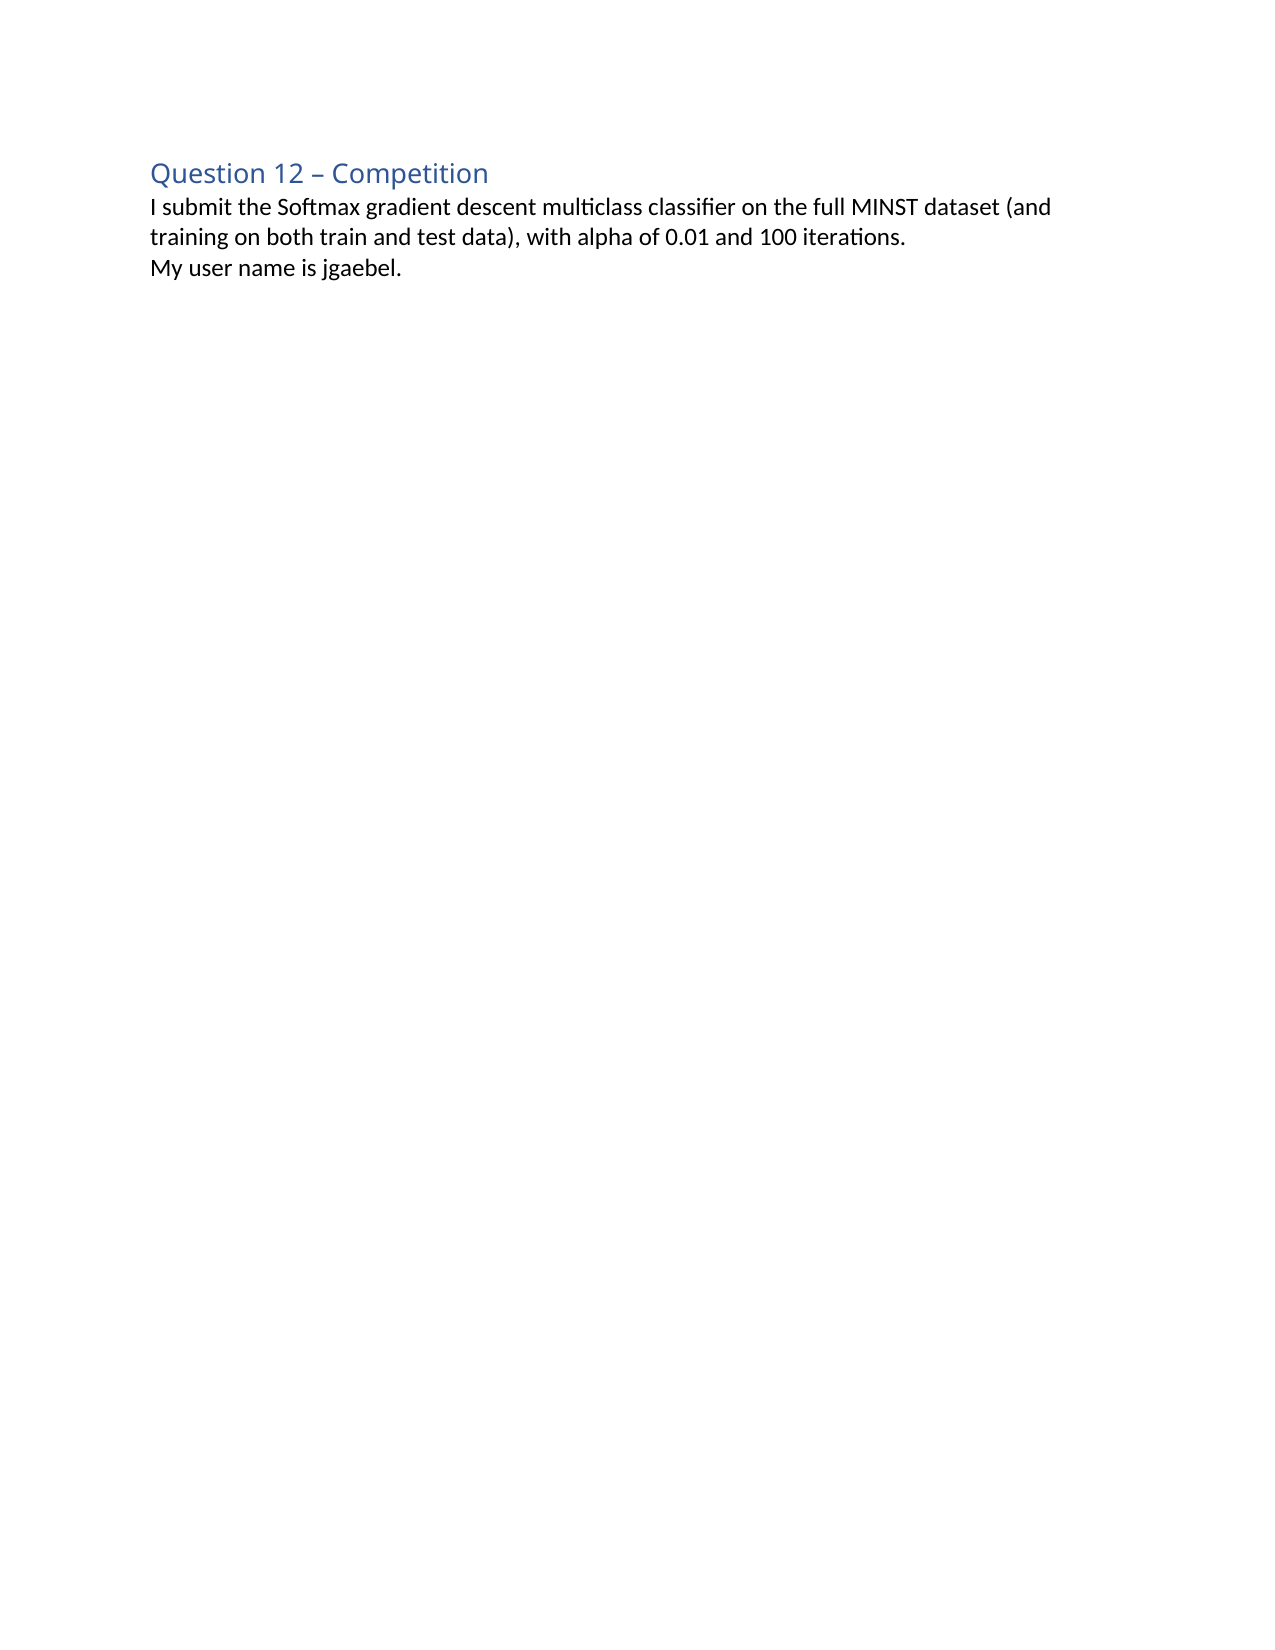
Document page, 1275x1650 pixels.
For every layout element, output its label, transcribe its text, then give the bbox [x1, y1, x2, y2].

text I submit the Softmax gradient descent multiclass classifier on the full MINST dataset (and training on both train and test data), with alpha of 0.01 and 100 iterations. [150, 191, 1125, 252]
subtitle Question 12 – Competition [150, 154, 1125, 191]
text My user name is jgaebel. [150, 252, 1125, 283]
